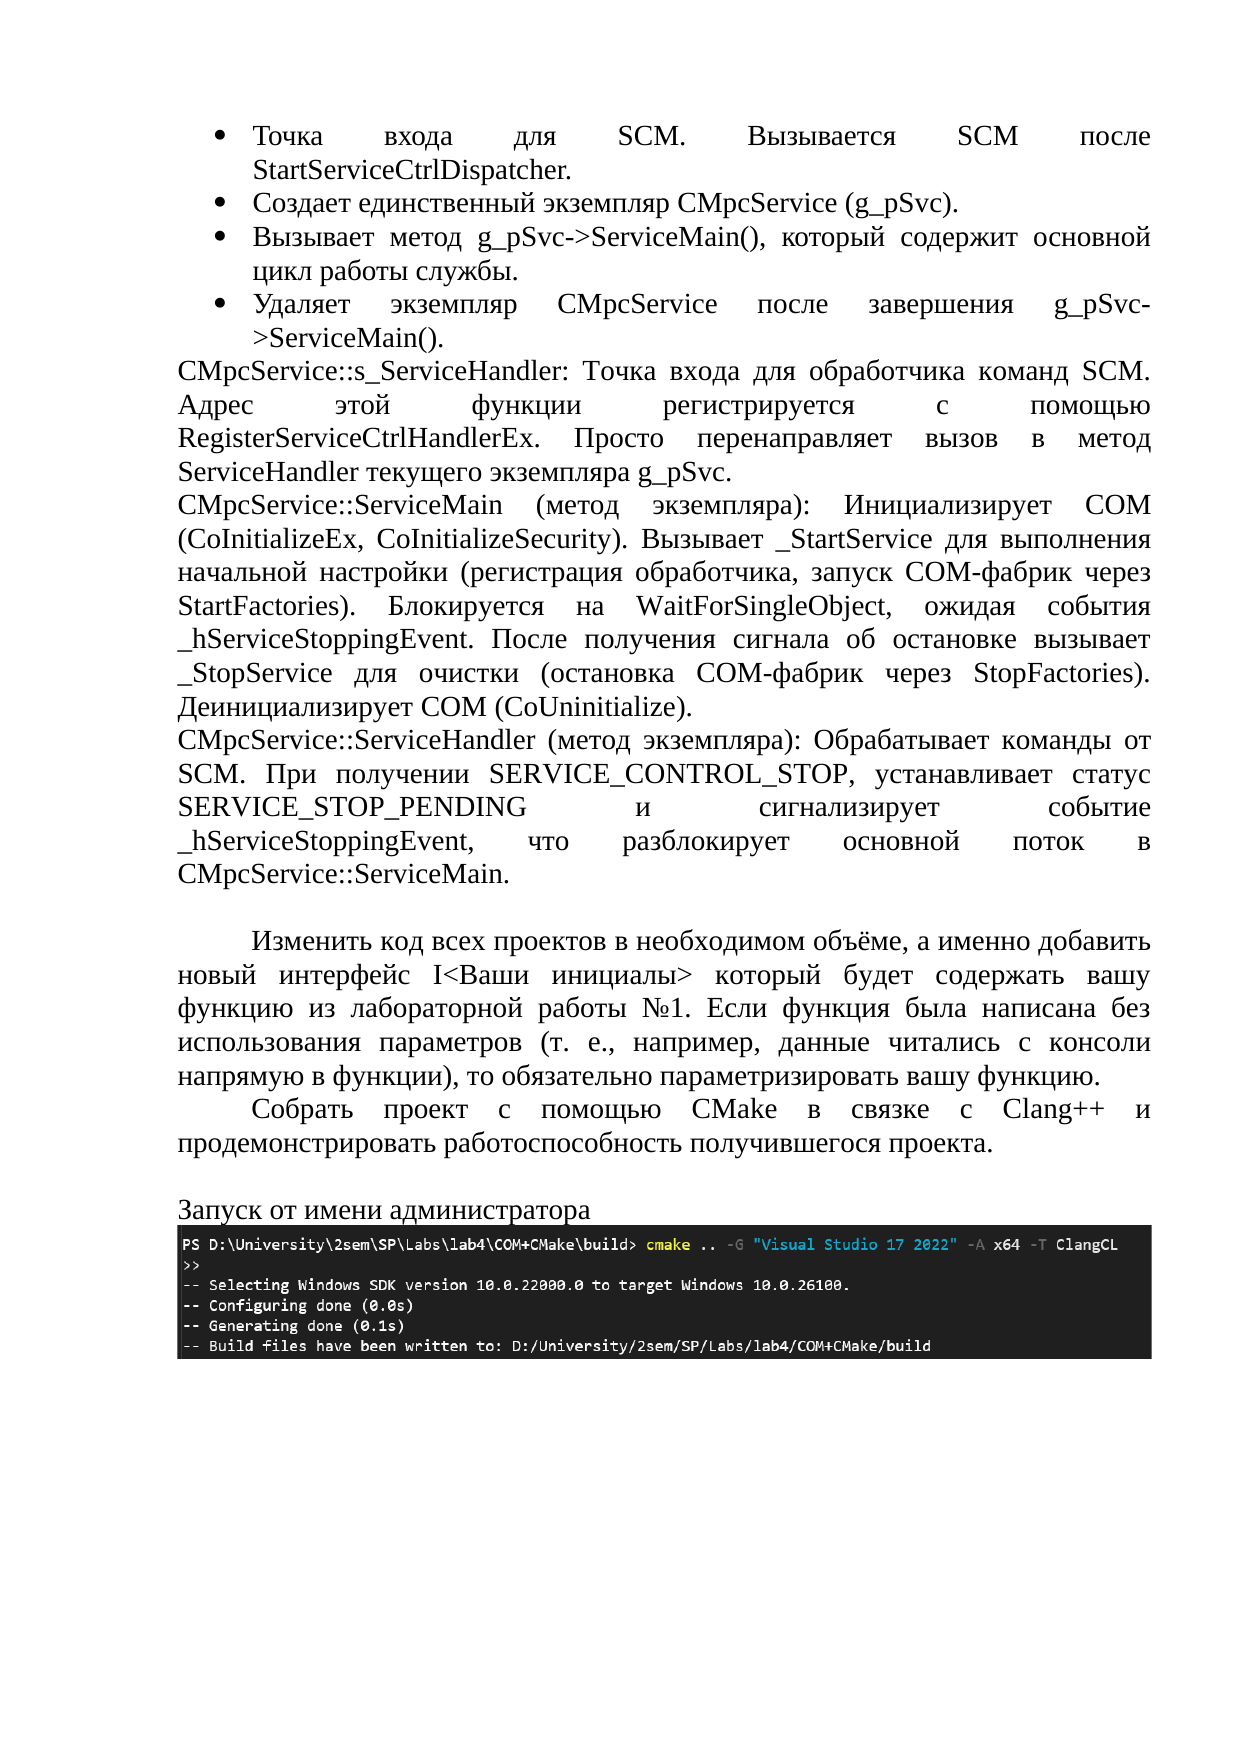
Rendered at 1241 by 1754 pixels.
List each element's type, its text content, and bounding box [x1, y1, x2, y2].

list Создает единственный экземпляр CMpcService (g_pSvc). [215, 185, 1152, 219]
list Вызывает метод g_pSvc->ServiceMain(), который содержит основной цикл работы службы. [215, 219, 1152, 286]
text Запуск от имени администратора [177, 1192, 1152, 1225]
text CMpcService::ServiceHandler (метод экземпляра): Обрабатывает команды от SCM. При получении SERVICE_CONTROL_STOP, устанавливает статус SERVICE_STOP_PENDING и сигнализирует событие _hServiceStoppingEvent, что разблокирует основной поток в CMpcService::ServiceMain. [177, 722, 1152, 890]
text Изменить код всех проектов в необходимом объёме, а именно добавить новый интерфейс I<Ваши инициалы> который будет содержать вашу функцию из лабораторной работы №1. Если функция была написана без использования параметров (т. е., например, данные читались с консоли напрямую в функции), то обязательно параметризировать вашу функцию. [177, 923, 1152, 1091]
list Удаляет экземпляр CMpcService после завершения g_pSvc->ServiceMain(). [215, 286, 1152, 353]
text Собрать проект с помощью CMake в связке с Clang++ и продемонстрировать работоспособность получившегося проекта. [177, 1091, 1152, 1158]
picture [177, 1225, 1152, 1359]
text CMpcService::s_ServiceHandler: Точка входа для обработчика команд SCM. Адрес этой функции регистрируется с помощью RegisterServiceCtrlHandlerEx. Просто перенаправляет вызов в метод ServiceHandler текущего экземпляра g_pSvc. [177, 353, 1152, 487]
text CMpcService::ServiceMain (метод экземпляра): Инициализирует COM (CoInitializeEx, CoInitializeSecurity). Вызывает _StartService для выполнения начальной настройки (регистрация обработчика, запуск COM-фабрик через StartFactories). Блокируется на WaitForSingleObject, ожидая события _hServiceStoppingEvent. После получения сигнала об остановке вызывает _StopService для очистки (остановка COM-фабрик через StopFactories). Деинициализирует COM (CoUninitialize). [177, 487, 1152, 722]
list Точка входа для SCM. Вызывается SCM после StartServiceCtrlDispatcher. [215, 118, 1152, 185]
